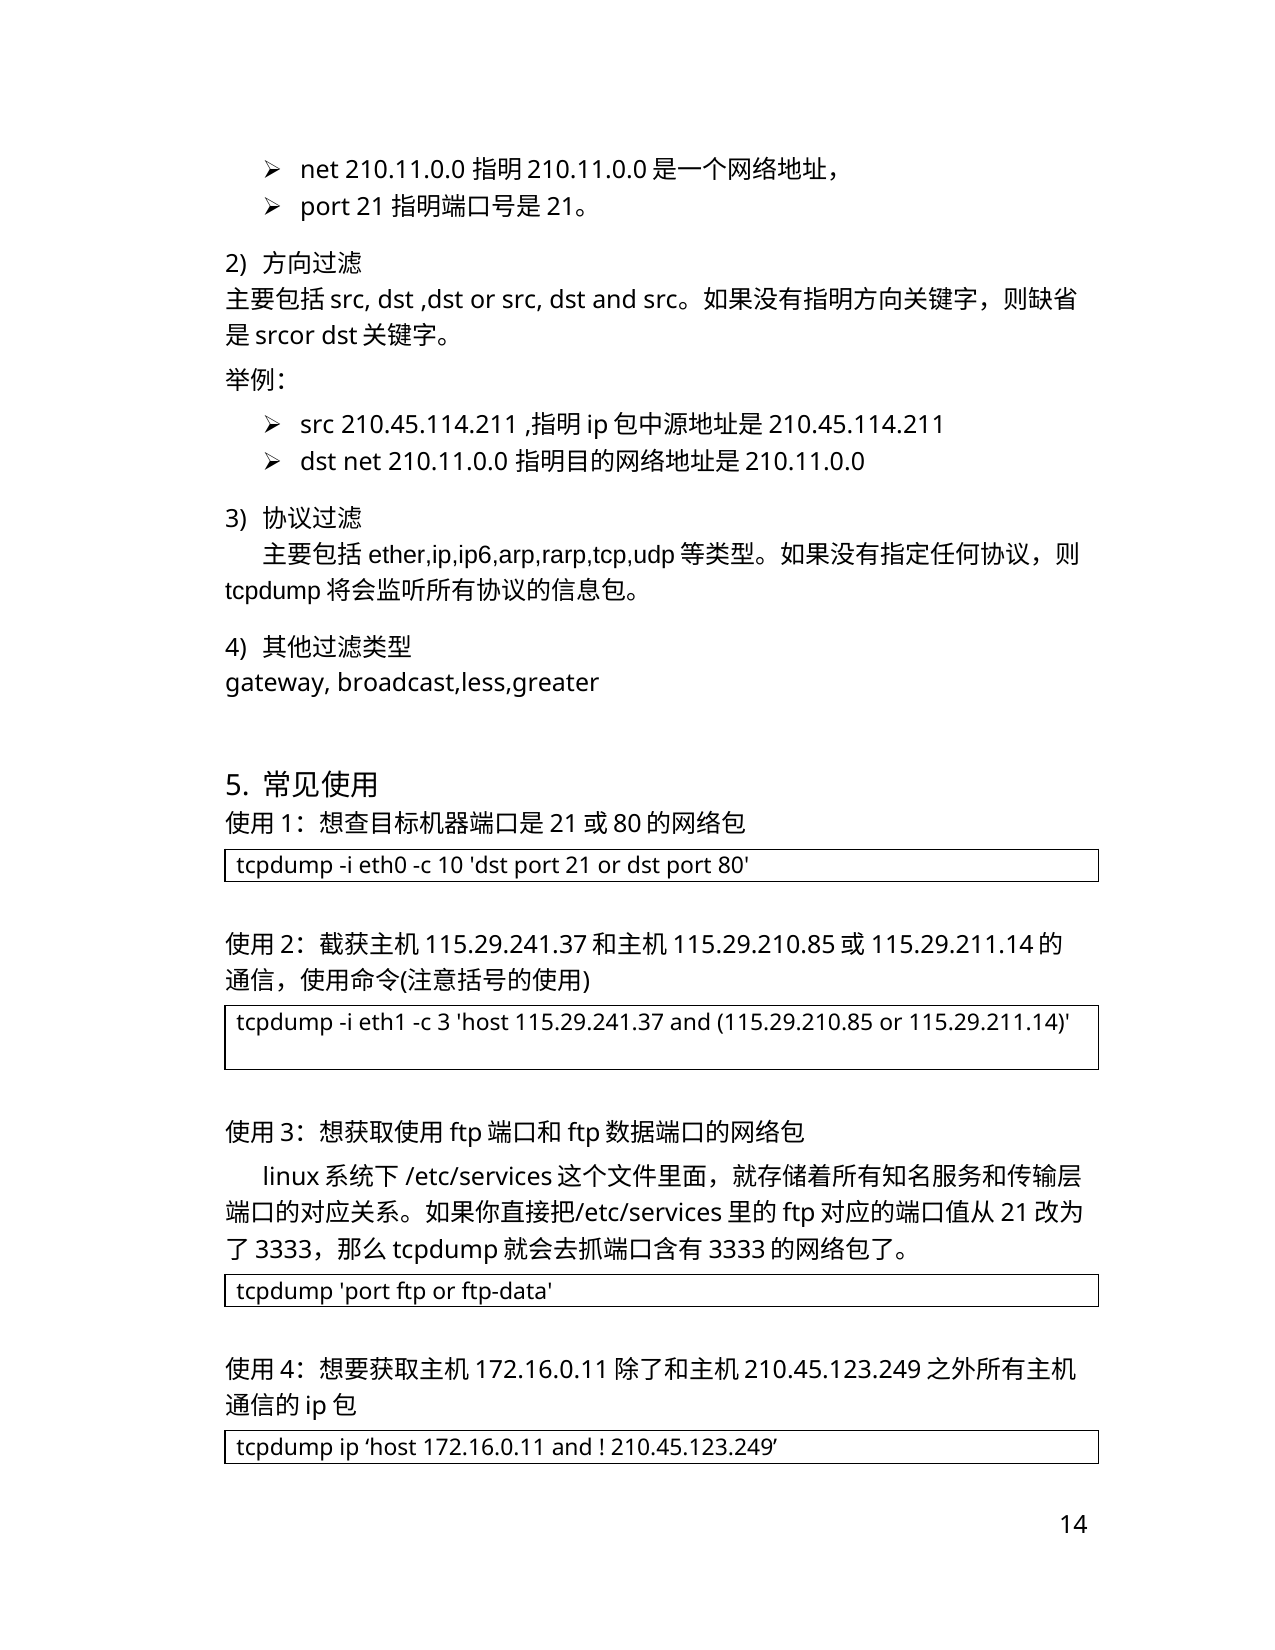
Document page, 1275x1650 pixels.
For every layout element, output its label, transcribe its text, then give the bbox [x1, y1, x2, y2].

text gateway, broadcast,less,greater [225, 664, 1087, 698]
subtitle 常见使用 [225, 761, 1087, 804]
text 使用4：想要获取主机172.16.0.11除了和主机210.45.123.249之外所有主机通信的ip包 [225, 1349, 1087, 1422]
text 举例： [225, 360, 1087, 397]
subtitle 方向过滤 [225, 243, 1087, 279]
list net 210.11.0.0 指明210.11.0.0是一个网络地址， [262, 150, 1087, 186]
table_header tcpdump -i eth1 -c 3 'host 115.29.241.37 and (115.29.210.85 or 115.29.211.14)' [226, 1006, 1098, 1068]
text 使用2：截获主机115.29.241.37和主机115.29.210.85或115.29.211.14的通信，使用命令(注意括号的使用) [225, 924, 1087, 997]
list dst net 210.11.0.0 指明目的网络地址是210.11.0.0 [262, 441, 1087, 477]
text 使用1：想查目标机器端口是21或80的网络包 [225, 804, 1087, 840]
subtitle 其他过滤类型 [225, 628, 1087, 664]
text 主要包括src, dst ,dst or src, dst and src。如果没有指明方向关键字，则缺省是srcor dst关键字。 [225, 279, 1087, 352]
text 主要包括 ether,ip,ip6,arp,rarp,tcp,udp等类型。如果没有指定任何协议，则tcpdump将会监听所有协议的信息包。 [225, 534, 1087, 607]
text 使用3：想获取使用ftp端口和ftp数据端口的网络包 [225, 1112, 1087, 1148]
table_header tcpdump -i eth0 -c 10 'dst port 21 or dst port 80' [226, 850, 1098, 881]
text linux系统下 /etc/services这个文件里面，就存储着所有知名服务和传输层端口的对应关系。如果你直接把/etc/services里的ftp对应的端口值从21改为了3333，那么tcpdump就会去抓端口含有3333的网络包了。 [225, 1157, 1087, 1265]
list src 210.45.114.211 ,指明ip包中源地址是210.45.114.211 [262, 405, 1087, 441]
table_header tcpdump 'port ftp or ftp-data' [226, 1275, 1098, 1306]
table_header tcpdump ip ‘host 172.16.0.11 and ! 210.45.123.249’ [226, 1431, 1098, 1462]
subtitle 协议过滤 [225, 498, 1087, 534]
list port 21 指明端口号是21。 [262, 186, 1087, 222]
